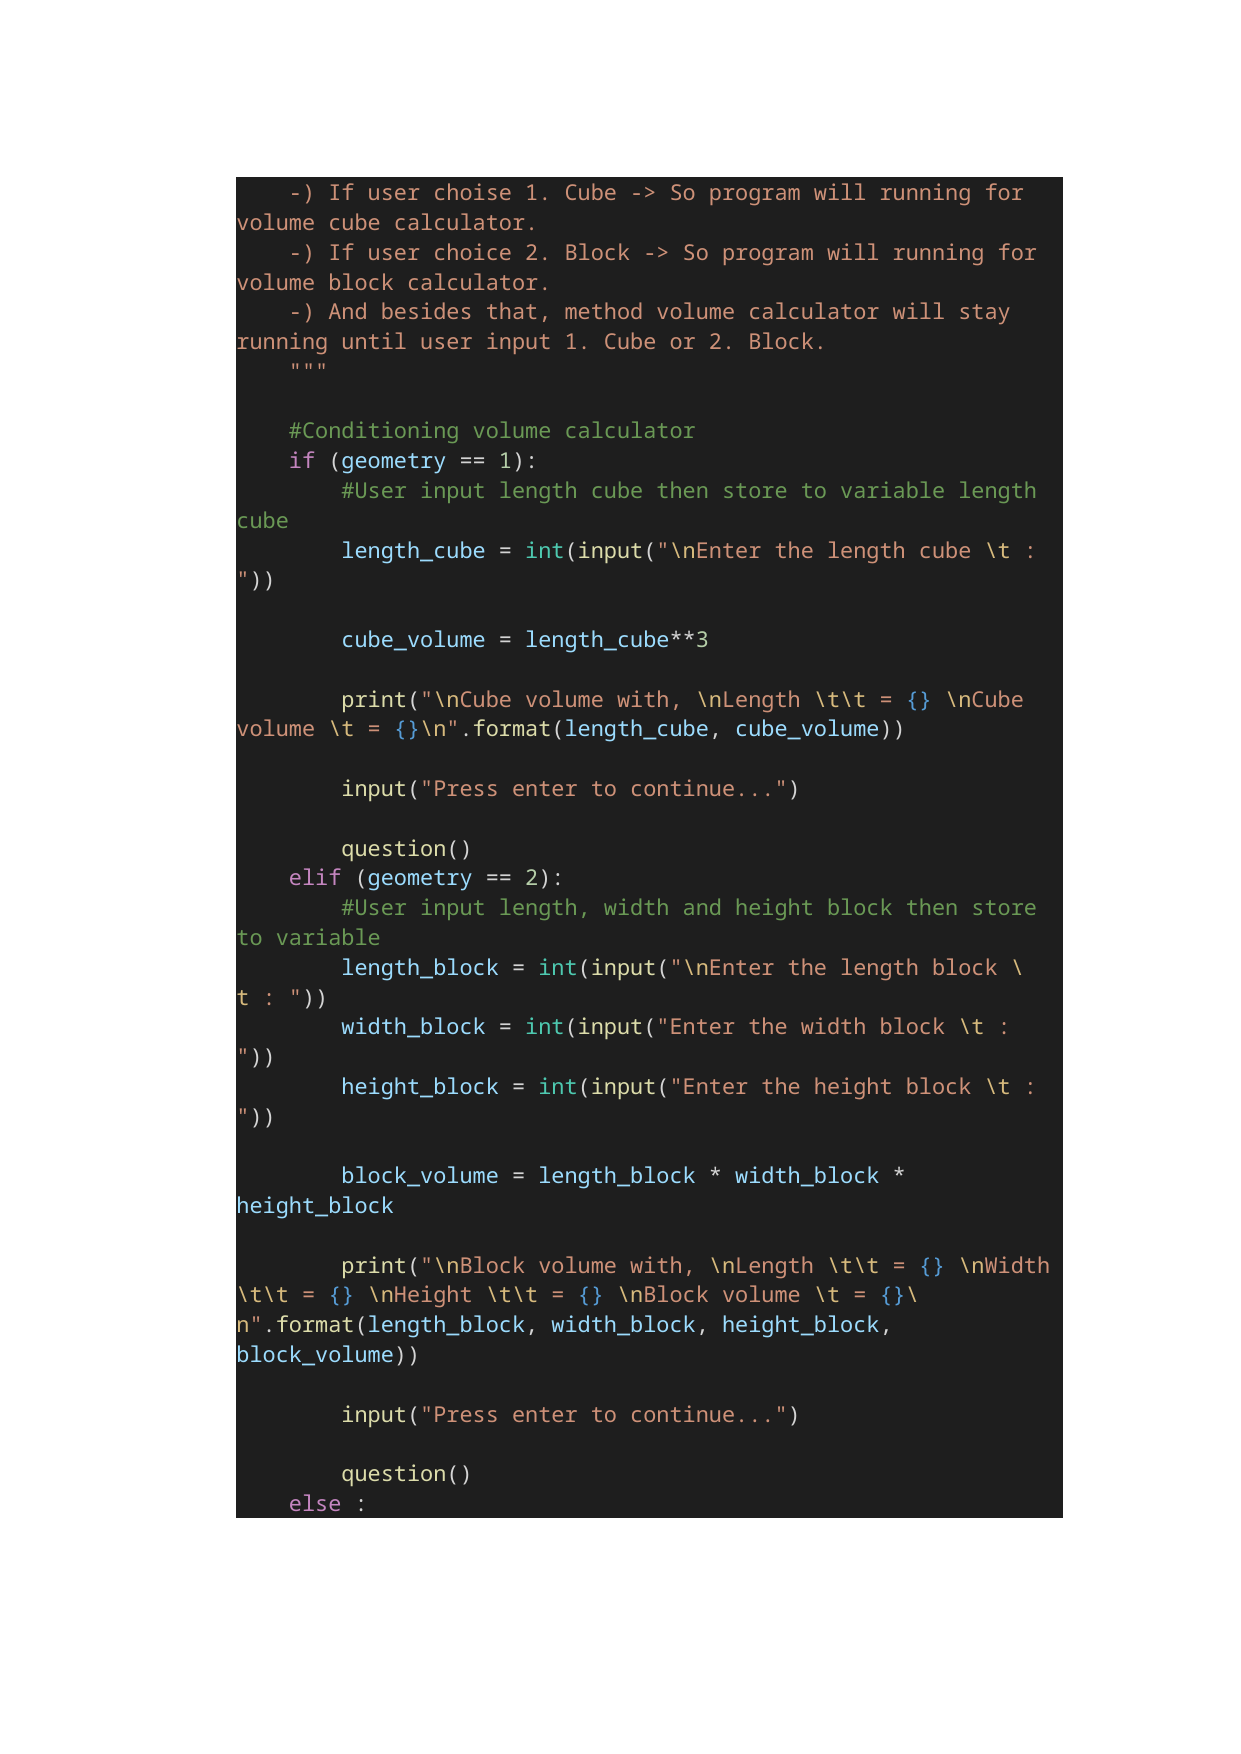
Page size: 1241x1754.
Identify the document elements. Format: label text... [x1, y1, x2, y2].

text length_block = int(input("\nEnter the length block \t : ")) [236, 952, 1063, 1011]
text block_volume = length_block * width_block * height_block [236, 1160, 1063, 1220]
text #Conditioning volume calculator [236, 416, 1063, 445]
text else : [236, 1488, 1063, 1518]
text print("\nBlock volume with, \nLength \t\t = {} \nWidth \t\t = {} \nHeight \t\t = {} \nBlock volume \t = {}\n".format(length_block, width_block, height_block, block_volume)) [236, 1250, 1063, 1369]
text input("Press enter to continue...") [236, 773, 1063, 803]
text #User input length cube then store to variable length cube [236, 475, 1063, 535]
text -) If user choice 2. Block -> So program will running for volume block calculator. [236, 237, 1063, 296]
text if (geometry == 1): [236, 445, 1063, 475]
text -) And besides that, method volume calculator will stay running until user input 1. Cube or 2. Block. [236, 296, 1063, 356]
text print("\nCube volume with, \nLength \t\t = {} \nCube volume \t = {}\n".format(length_cube, cube_volume)) [236, 684, 1063, 743]
text length_cube = int(input("\nEnter the length cube \t : ")) [236, 535, 1063, 594]
text height_block = int(input("Enter the height block \t : ")) [236, 1071, 1063, 1131]
text question() [236, 833, 1063, 862]
text input("Press enter to continue...") [236, 1399, 1063, 1428]
text cube_volume = length_cube**3 [236, 624, 1063, 654]
text -) If user choise 1. Cube -> So program will running for volume cube calculator. [236, 177, 1063, 237]
text """ [236, 356, 1063, 386]
text #User input length, width and height block then store to variable [236, 892, 1063, 952]
text width_block = int(input("Enter the width block \t : ")) [236, 1011, 1063, 1071]
text elif (geometry == 2): [236, 862, 1063, 892]
text question() [236, 1458, 1063, 1488]
